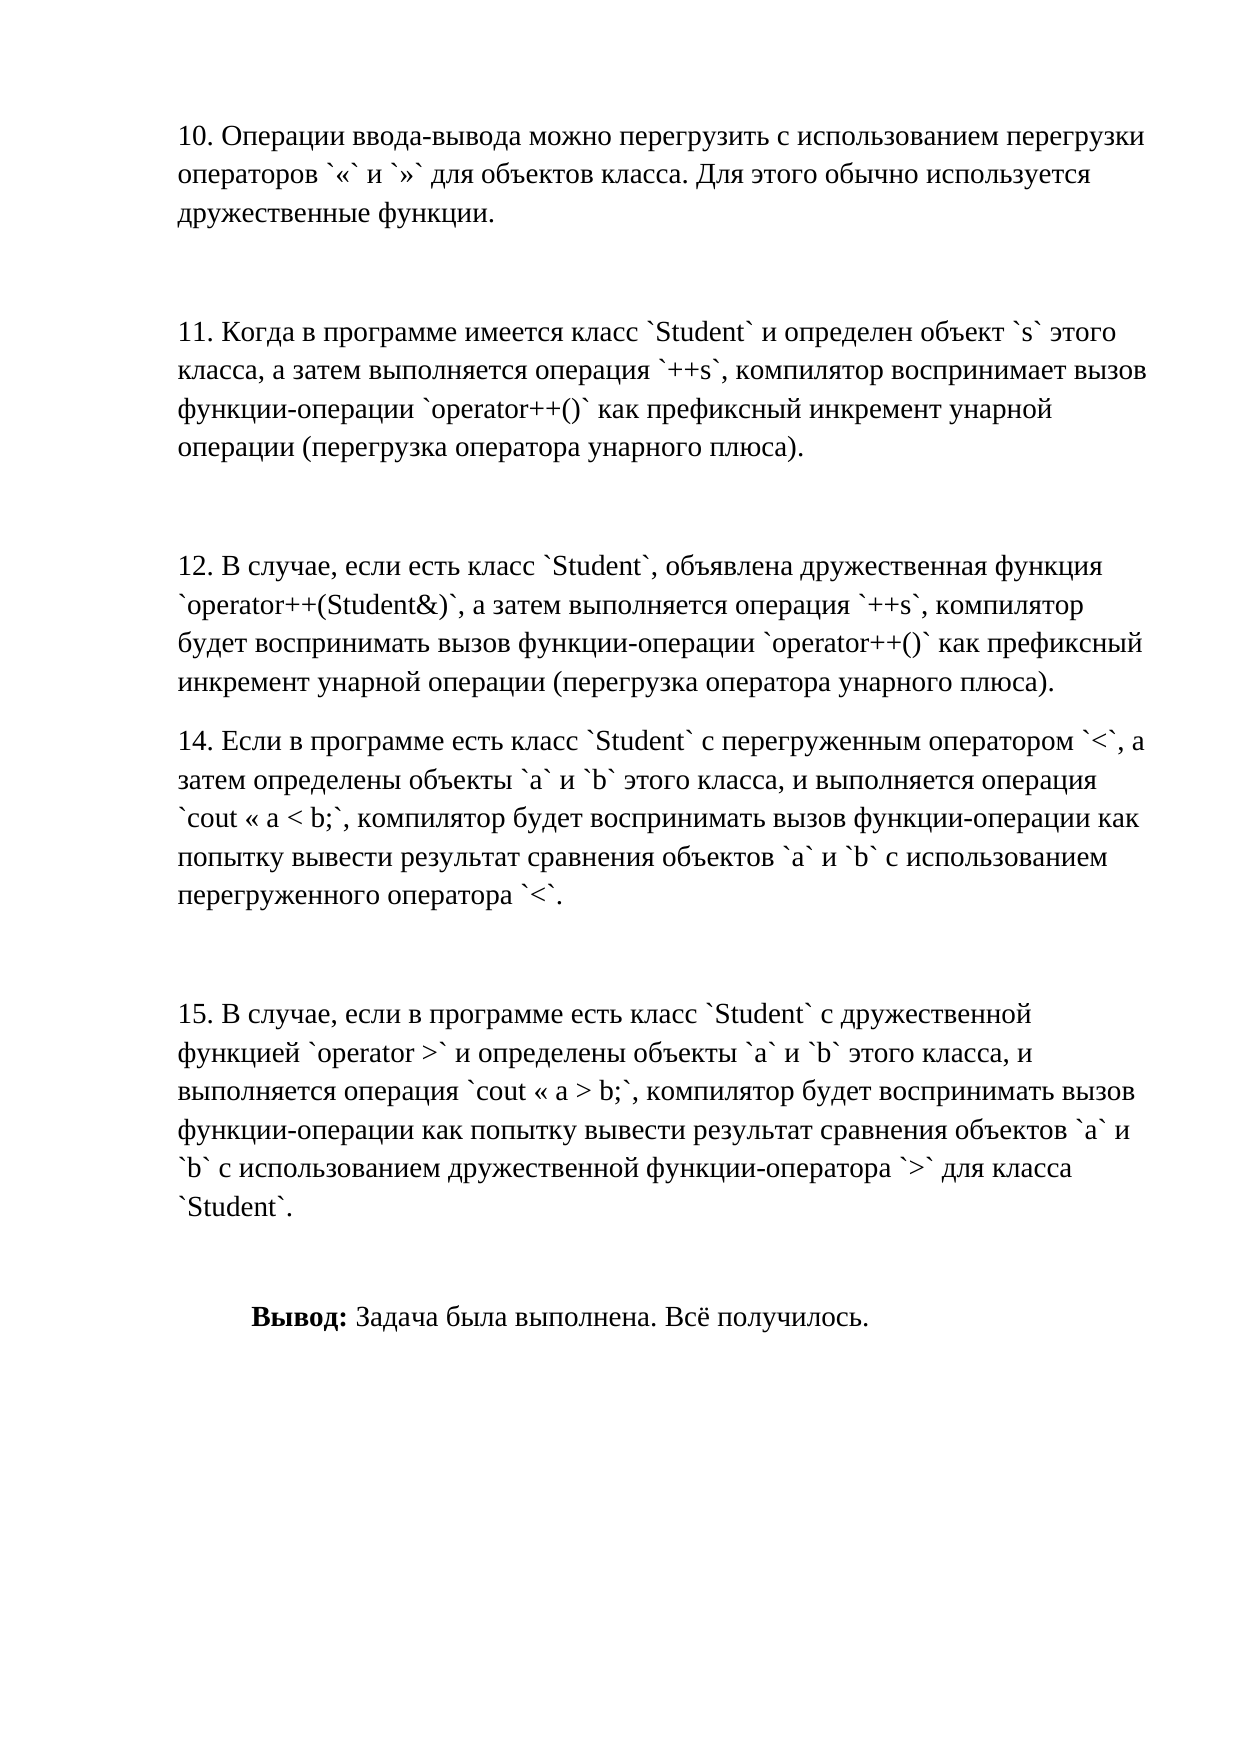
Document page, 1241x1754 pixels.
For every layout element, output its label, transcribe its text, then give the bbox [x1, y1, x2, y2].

text 10. Операции ввода-вывода можно перегрузить с использованием перегрузки операторов `«` и `»` для объектов класса. Для этого обычно используется дружественные функции. [177, 118, 1152, 229]
text Вывод: Задача была выполнена. Всё получилось. [177, 1299, 1152, 1332]
text 14. Если в программе есть класс `Student` с перегруженным оператором `<`, а затем определены объекты `a` и `b` этого класса, и выполняется операция `cout « a < b;`, компилятор будет воспринимать вызов функции-операции как попытку вывести результат сравнения объектов `a` и `b` с использованием перегруженного оператора `<`. [177, 723, 1152, 911]
text 15. В случае, если в программе есть класс `Student` с дружественной функцией `operator >` и определены объекты `a` и `b` этого класса, и выполняется операция `cout « a > b;`, компилятор будет воспринимать вызов функции-операции как попытку вывести результат сравнения объектов `a` и `b` с использованием дружественной функции-оператора `>` для класса `Student`. [177, 996, 1152, 1222]
text 12. В случае, если есть класс `Student`, объявлена дружественная функция `operator++(Student&)`, а затем выполняется операция `++s`, компилятор будет воспринимать вызов функции-операции `operator++()` как префиксный инкремент унарной операции (перегрузка оператора унарного плюса). [177, 548, 1152, 697]
text 11. Когда в программе имеется класс `Student` и определен объект `s` этого класса, а затем выполняется операция `++s`, компилятор воспринимает вызов функции-операции `operator++()` как префиксный инкремент унарной операции (перегрузка оператора унарного плюса). [177, 314, 1152, 463]
